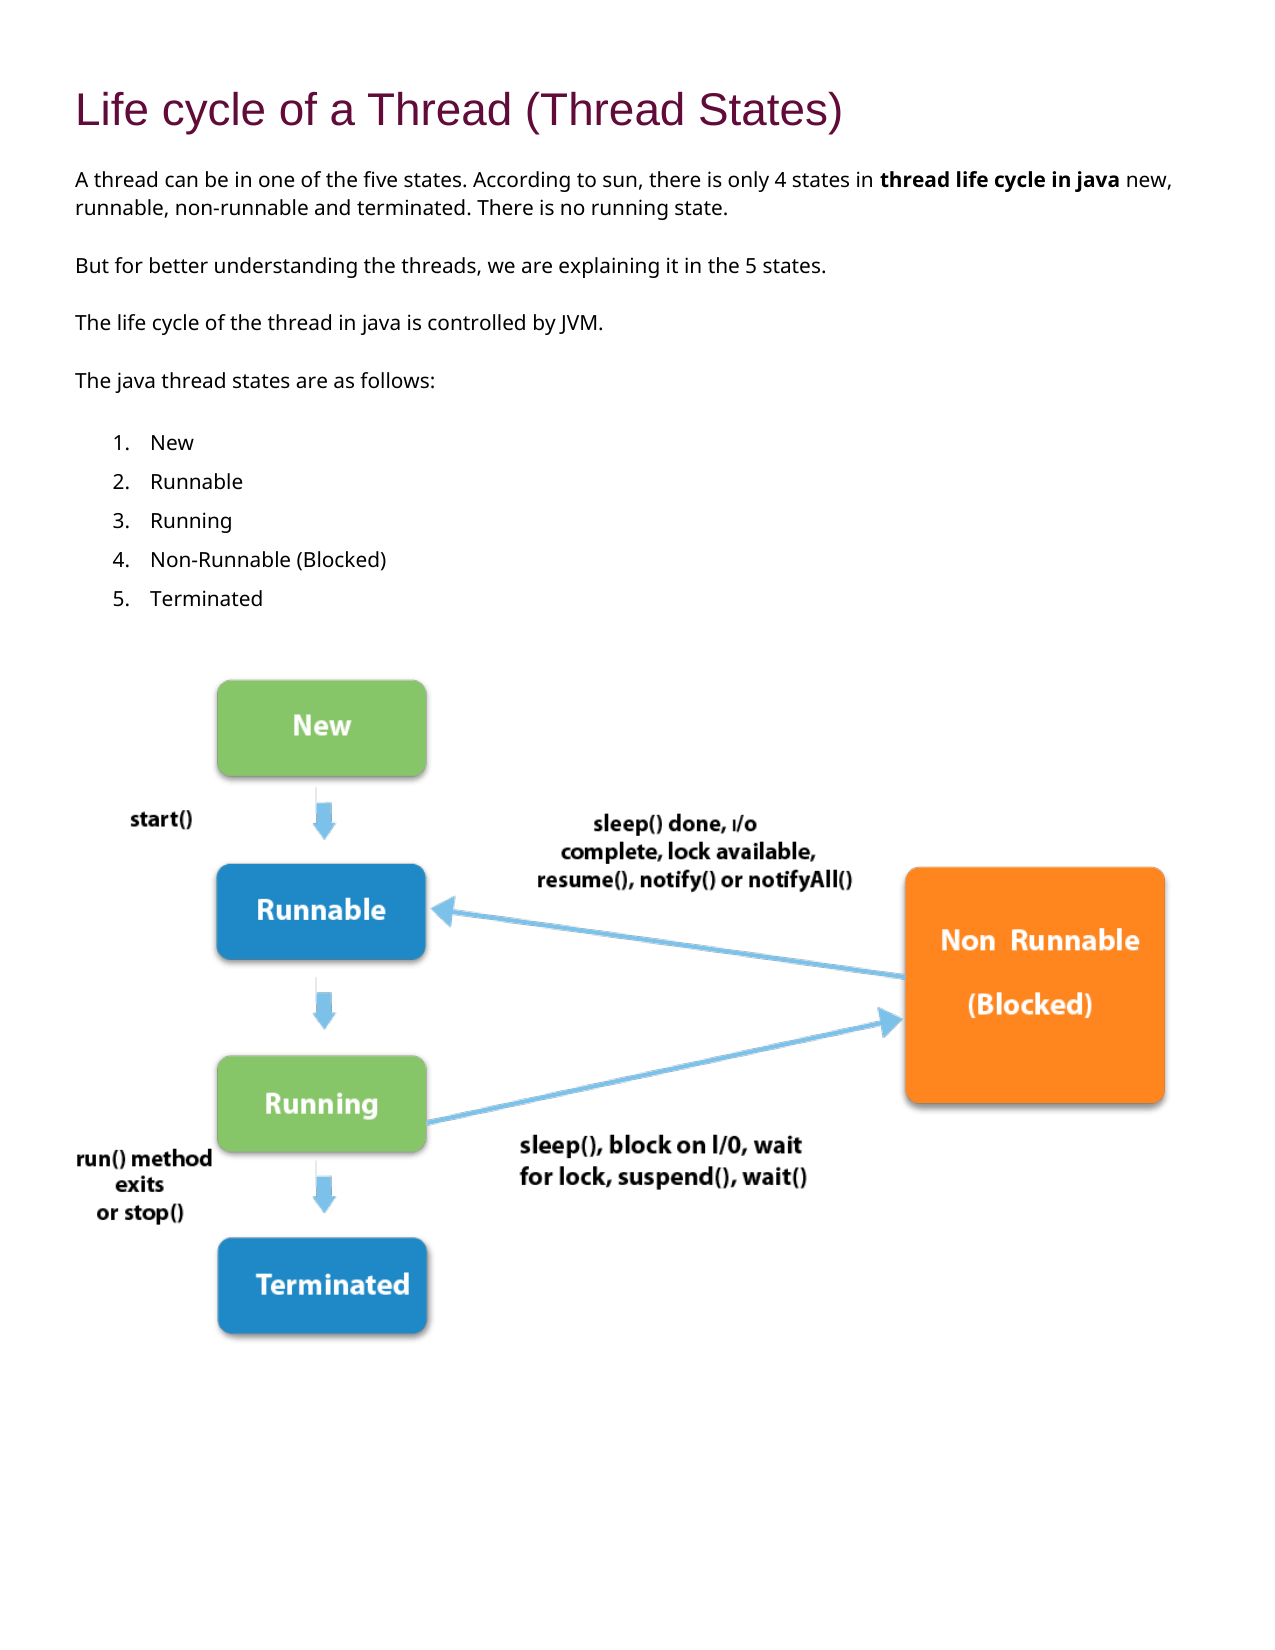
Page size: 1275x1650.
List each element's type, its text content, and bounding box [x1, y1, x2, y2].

picture [75, 641, 1207, 1380]
list New [112, 423, 1200, 456]
text The life cycle of the thread in java is controlled by JVM. [75, 308, 1200, 337]
text The java thread states are as follows: [75, 366, 1200, 394]
text Life cycle of a Thread (Thread States) [75, 83, 1200, 136]
list Terminated [112, 580, 1200, 613]
list Running [112, 502, 1200, 534]
list Runnable [112, 463, 1200, 495]
list Non-Runnable (Blocked) [112, 541, 1200, 573]
text A thread can be in one of the five states. According to sun, there is only 4 states in thread life cycle in java new, runnable, non-runnable and terminated. There is no running state. [75, 165, 1200, 222]
text But for better understanding the threads, we are explaining it in the 5 states. [75, 251, 1200, 279]
